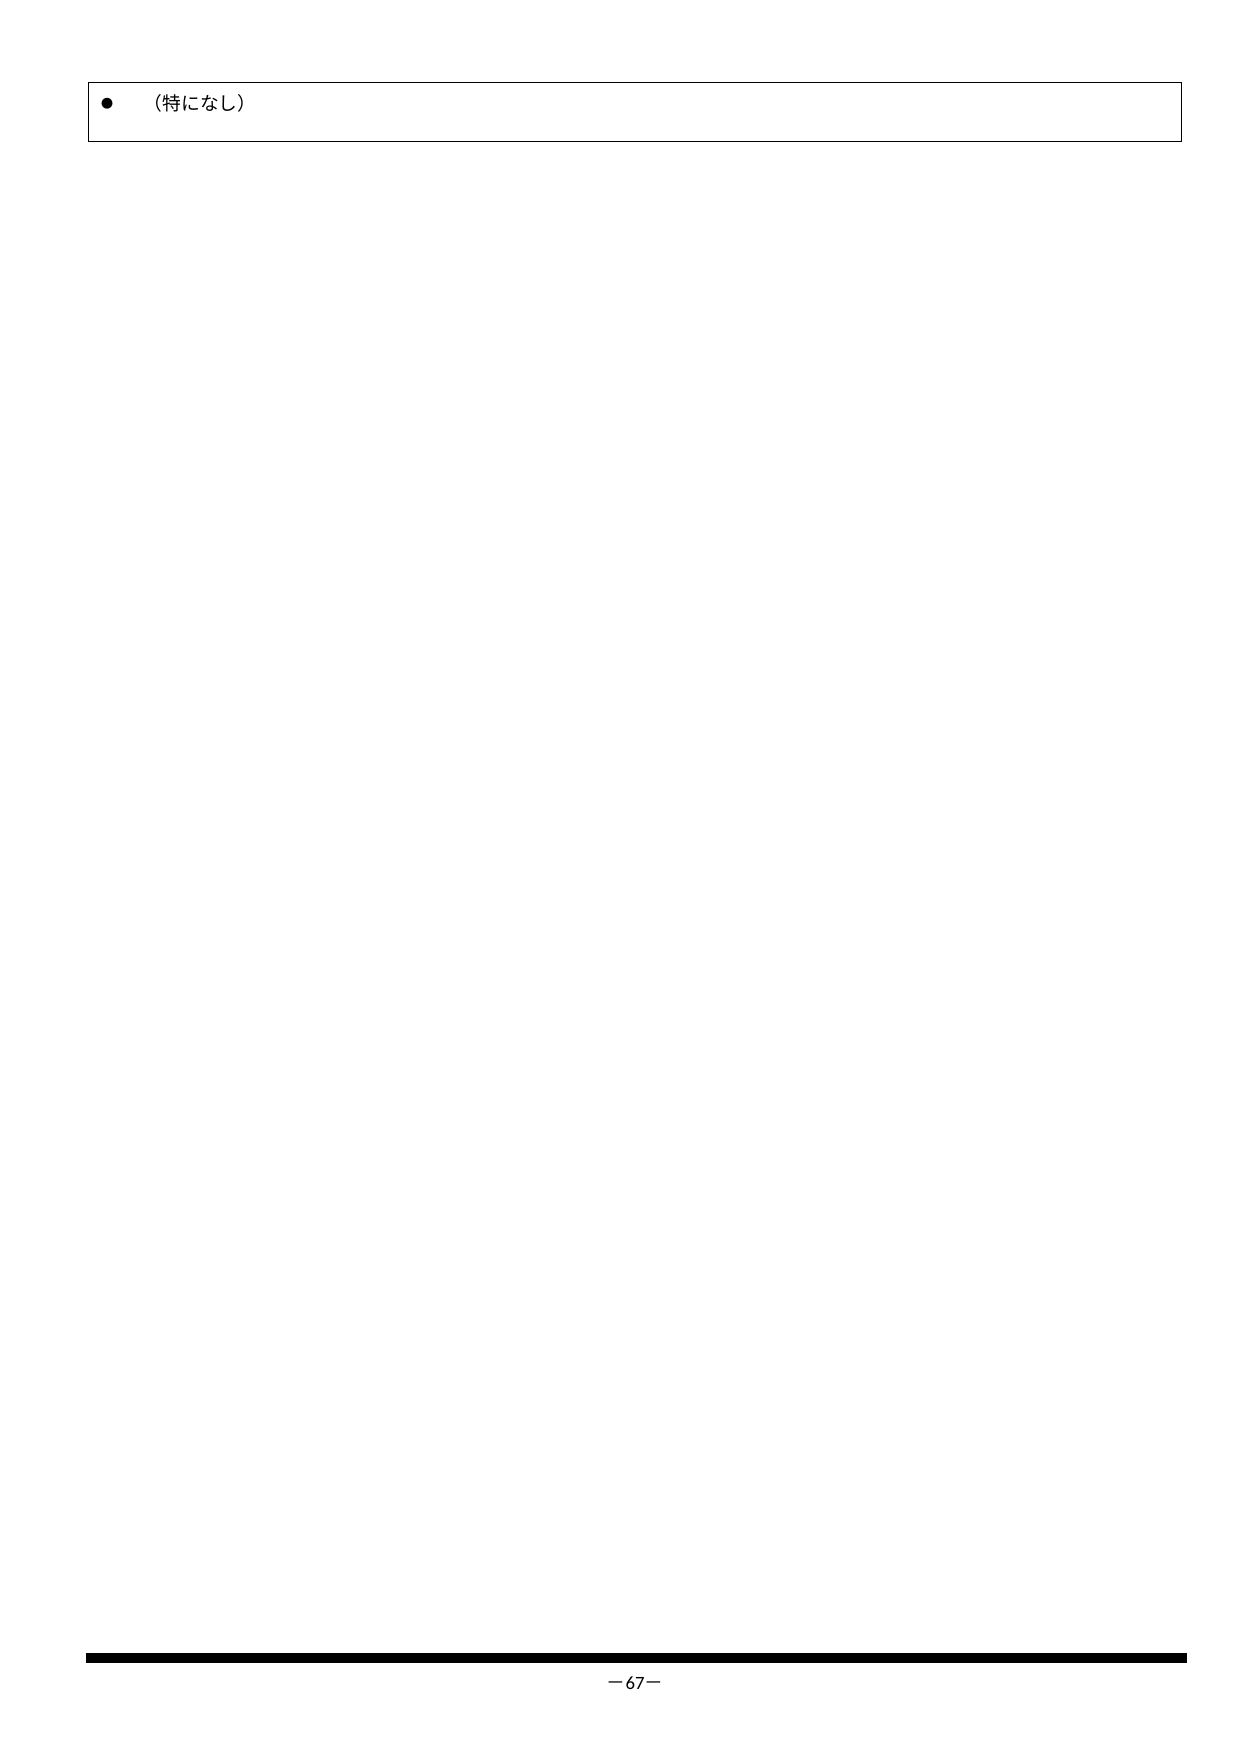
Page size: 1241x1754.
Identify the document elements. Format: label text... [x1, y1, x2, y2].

table_cell （特になし） [89, 83, 1181, 141]
